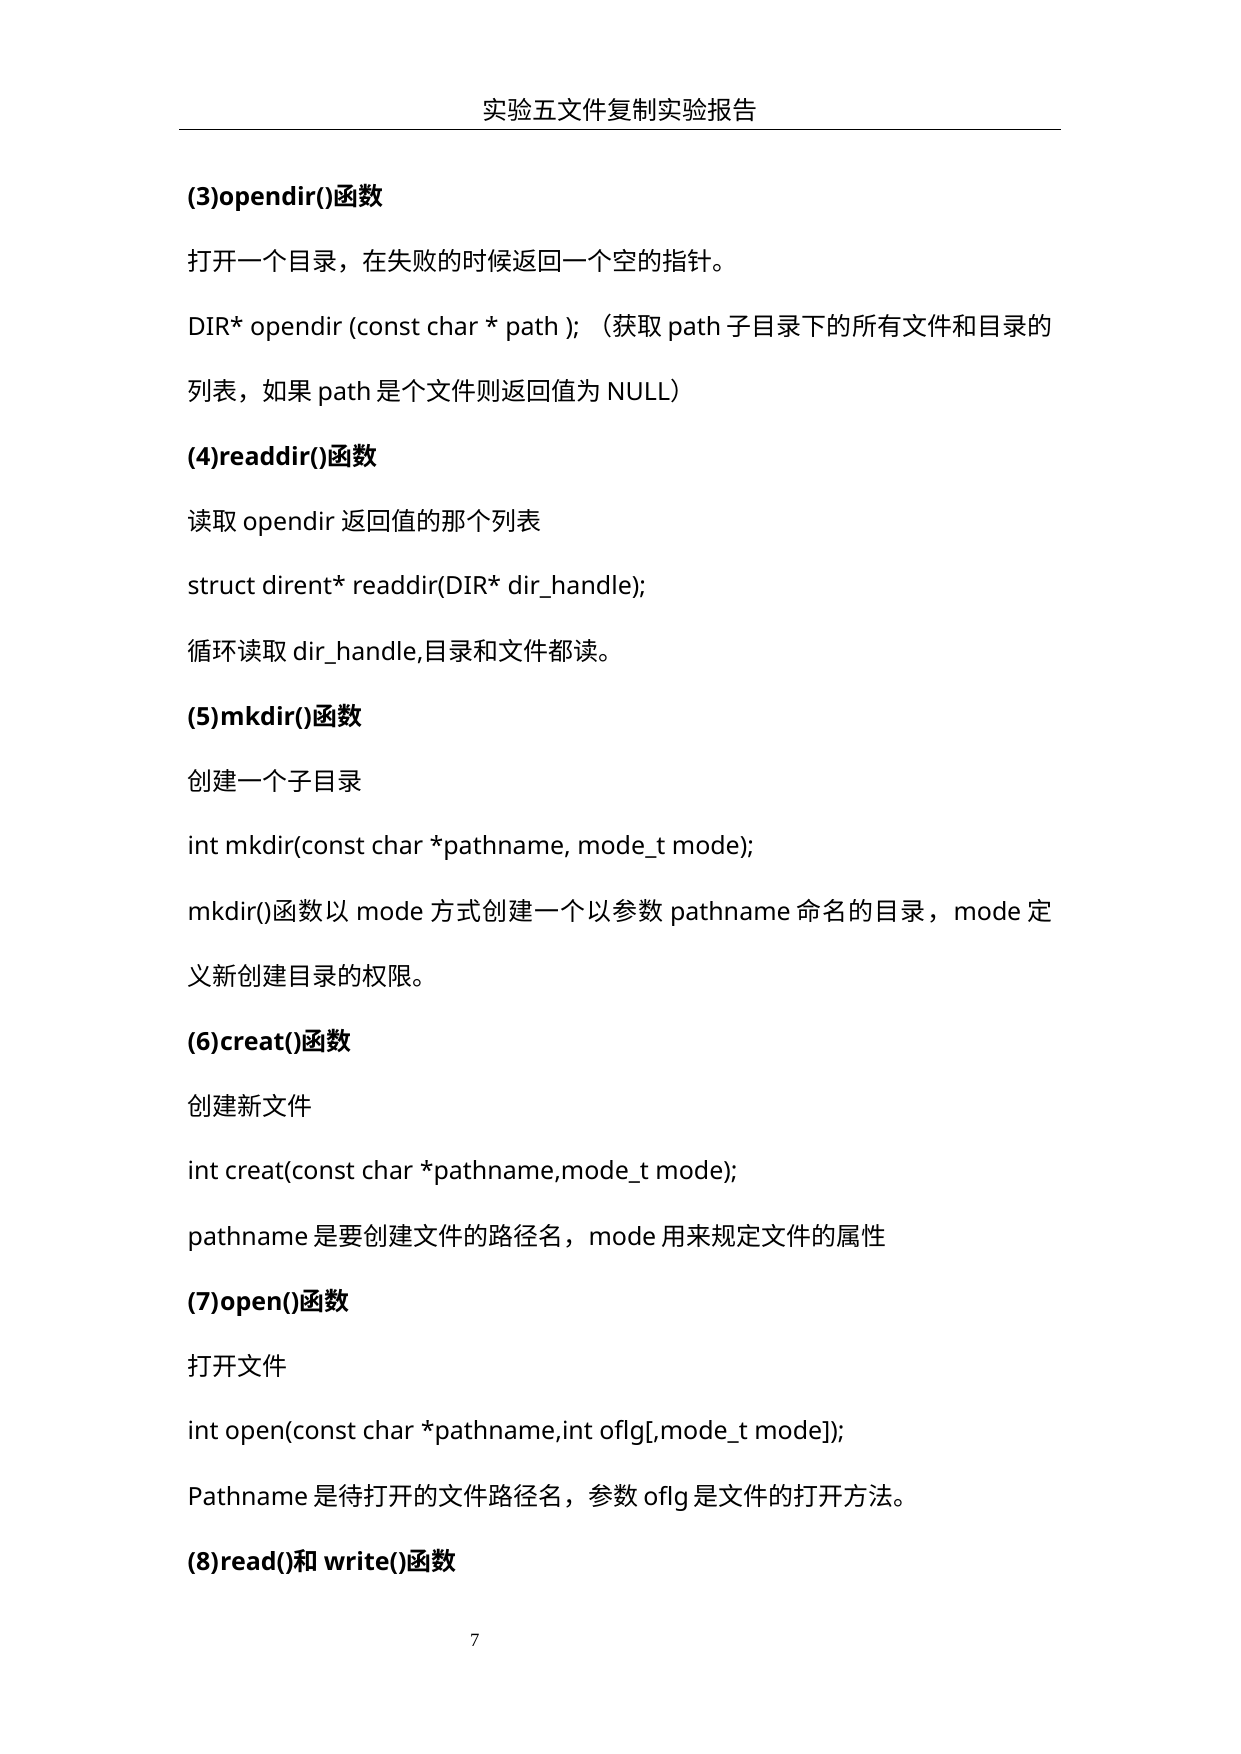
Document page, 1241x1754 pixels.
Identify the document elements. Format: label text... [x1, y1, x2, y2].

text 读取opendir 返回值的那个列表 [187, 487, 1053, 552]
list pathname是要创建文件的路径名，mode用来规定文件的属性 [187, 1202, 1053, 1267]
list mkdir()函数 [187, 682, 1053, 747]
text 创建一个子目录 [187, 747, 1053, 812]
text DIR* opendir (const char * path ); （获取path子目录下的所有文件和目录的列表，如果path是个文件则返回值为NULL） [187, 292, 1053, 422]
text (3)opendir()函数 [187, 162, 1053, 227]
text int mkdir(const char *pathname, mode_t mode); [187, 812, 1053, 877]
text 循环读取dir_handle,目录和文件都读。 [187, 617, 1053, 682]
list open()函数 [187, 1267, 1053, 1332]
text mkdir()函数以mode方式创建一个以参数pathname命名的目录，mode定义新创建目录的权限。 [187, 877, 1053, 1007]
text 打开一个目录，在失败的时候返回一个空的指针。 [187, 227, 1053, 292]
list creat()函数 [187, 1007, 1053, 1072]
list (4)readdir()函数 [187, 422, 1053, 487]
list int creat(const char *pathname,mode_t mode); [187, 1137, 1053, 1202]
list 打开文件 [187, 1332, 1053, 1397]
list read()和write()函数 [187, 1527, 1053, 1592]
list 创建新文件 [187, 1072, 1053, 1137]
text struct dirent* readdir(DIR* dir_handle); [187, 552, 1053, 617]
list int open(const char *pathname,int oflg[,mode_t mode]); [187, 1397, 1053, 1462]
list Pathname是待打开的文件路径名，参数oflg是文件的打开方法。 [187, 1462, 1053, 1527]
